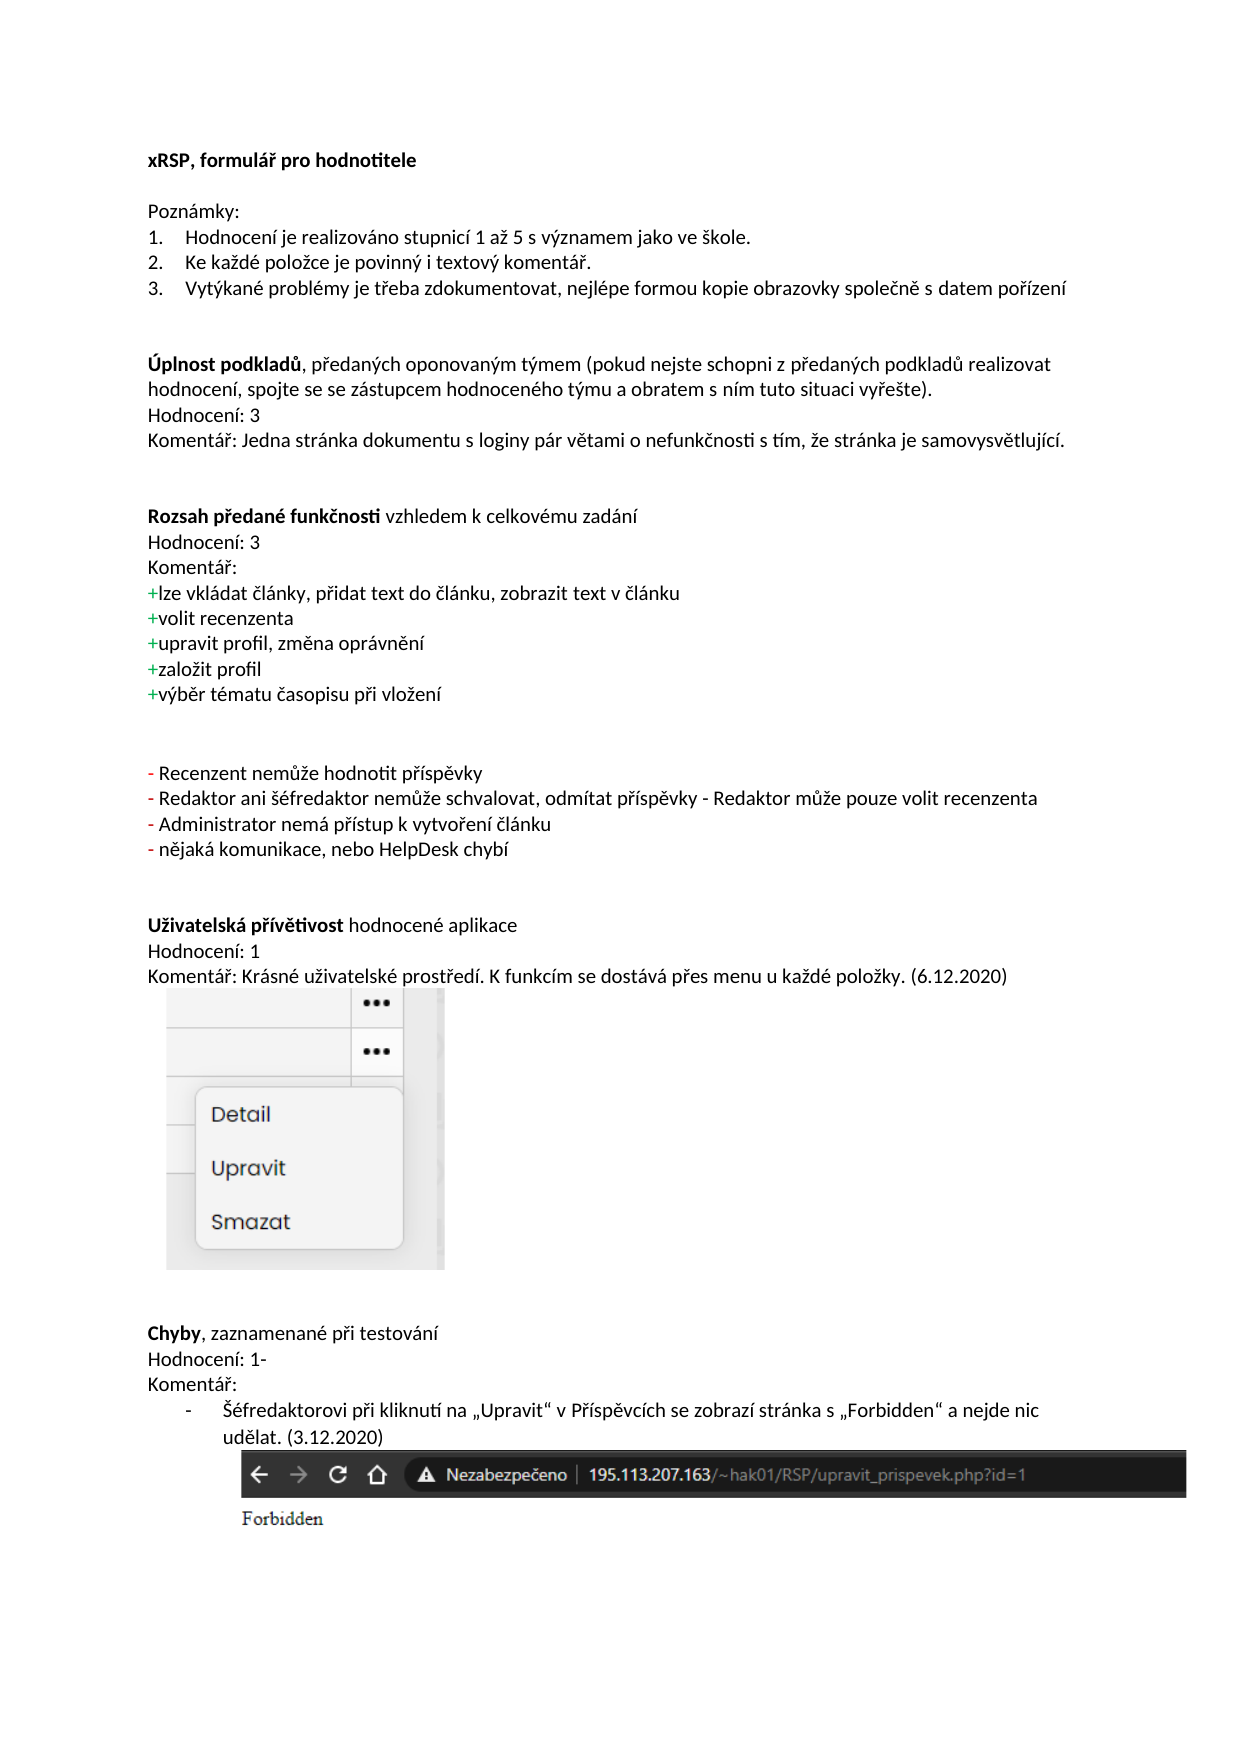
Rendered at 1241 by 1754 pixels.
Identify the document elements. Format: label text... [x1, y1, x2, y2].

text Komentář: Jedna stránka dokumentu s loginy pár větami o nefunkčnosti s tím, že stránka je samovysvětlující. [148, 427, 1093, 453]
text Hodnocení: 3 [148, 402, 1093, 427]
list Hodnocení je realizováno stupnicí 1 až 5 s významem jako ve škole. [148, 224, 1093, 249]
text Hodnocení: 1- [148, 1346, 1093, 1371]
text - nějaká komunikace, nebo HelpDesk chybí [148, 836, 1093, 862]
list Vytýkané problémy je třeba zdokumentovat, nejlépe formou kopie obrazovky společně s datem pořízení [148, 275, 1093, 300]
list Ke každé položce je povinný i textový komentář. [148, 249, 1093, 275]
text Komentář: [148, 554, 1093, 580]
text Uživatelská přívětivost hodnocené aplikace [148, 913, 1093, 938]
text Rozsah předané funkčnosti vzhledem k celkovému zadání [148, 503, 1093, 529]
text Komentář: [148, 1371, 1093, 1397]
text Poznámky: [148, 198, 1093, 224]
text Chyby, zaznamenané při testování [148, 1321, 1093, 1346]
text Hodnocení: 3 [148, 529, 1093, 554]
text +výběr tématu časopisu při vložení [148, 681, 1093, 707]
text - Recenzent nemůže hodnotit příspěvky - Redaktor ani šéfredaktor nemůže schvalovat, odmítat příspěvky - Redaktor může pouze volit recenzenta - Administrator nemá přístup k vytvoření článku [148, 732, 1093, 836]
text +lze vkládat články, přidat text do článku, zobrazit text v článku [148, 580, 1093, 605]
text Úplnost podkladů, předaných oponovaným týmem (pokud nejste schopni z předaných podkladů realizovat hodnocení, spojte se se zástupcem hodnoceného týmu a obratem s ním tuto situaci vyřešte). [148, 351, 1093, 402]
text +upravit profil, změna oprávnění [148, 631, 1093, 656]
list Šéfredaktorovi při kliknutí na „Upravit“ v Příspěvcích se zobrazí stránka s „Forbidden“ a nejde nic udělat. (3.12.2020) [185, 1397, 1093, 1541]
text Komentář: Krásné uživatelské prostředí. K funkcím se dostává přes menu u každé položky. (6.12.2020) [148, 963, 1093, 1270]
text +založit profil [148, 656, 1093, 681]
text +volit recenzenta [148, 605, 1093, 631]
text Hodnocení: 1 [148, 938, 1093, 963]
text xRSP, formulář pro hodnotitele [148, 148, 1093, 173]
